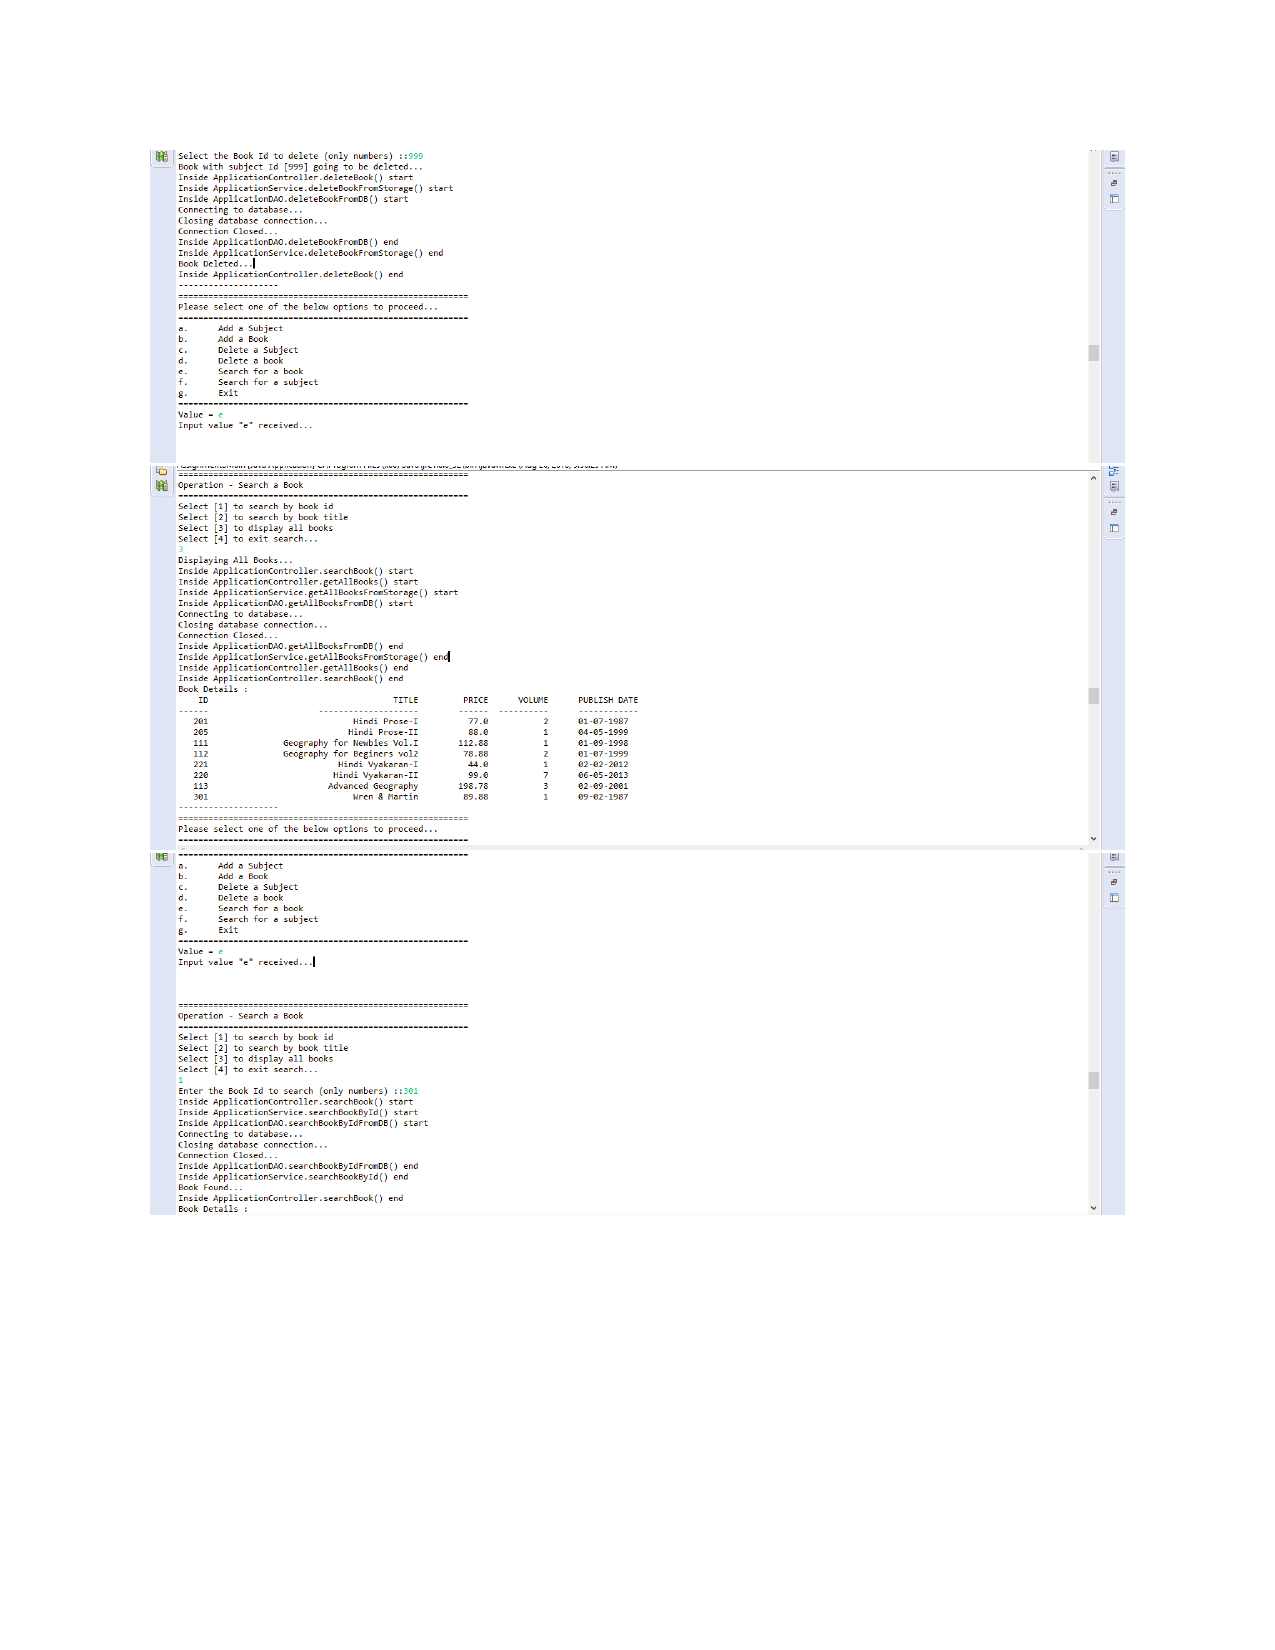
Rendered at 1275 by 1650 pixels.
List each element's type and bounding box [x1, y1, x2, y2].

picture [150, 853, 1125, 1215]
picture [150, 466, 1125, 850]
picture [150, 150, 1125, 463]
